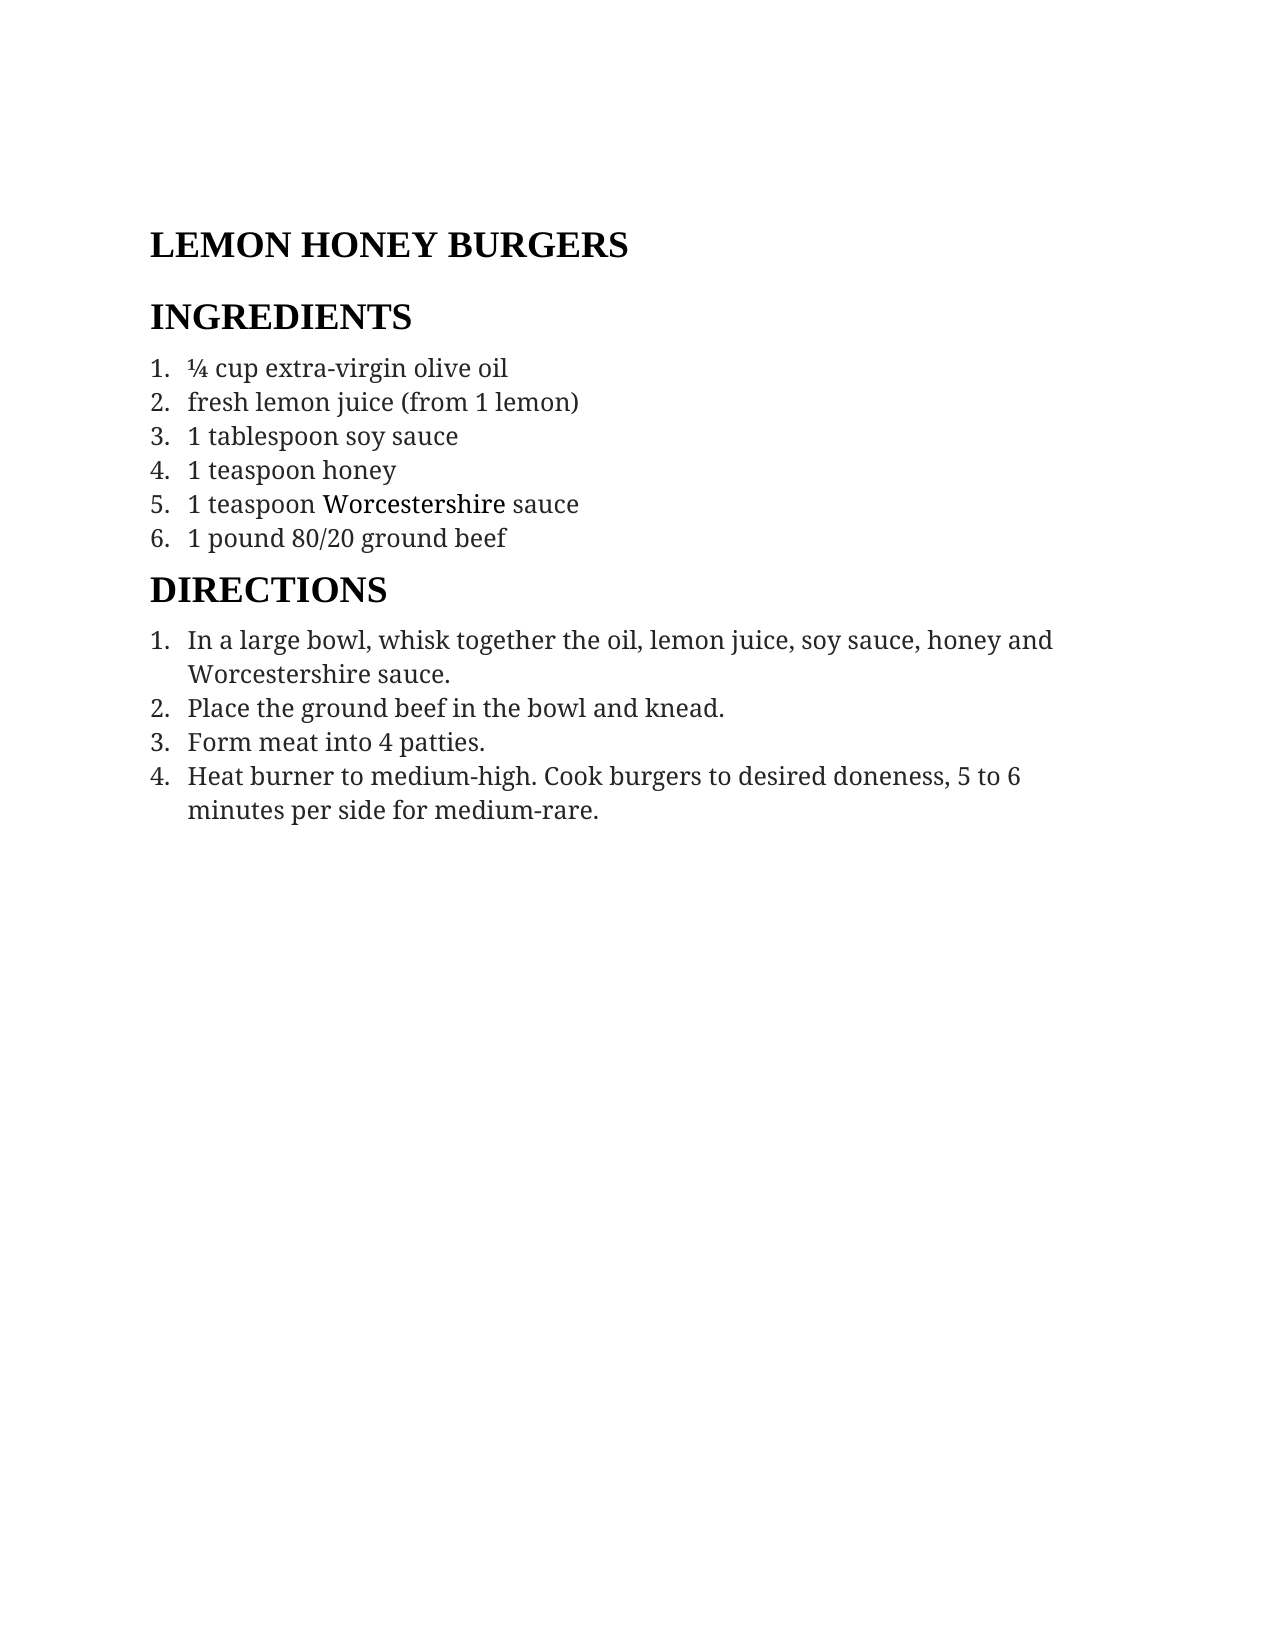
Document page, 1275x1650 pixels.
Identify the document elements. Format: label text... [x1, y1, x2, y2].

text Lemon Honey Burgers [150, 222, 1125, 265]
list Form meat into 4 patties. [150, 725, 1125, 759]
list ¼ cup extra-virgin olive oil [150, 350, 1125, 384]
list Heat burner to medium-high. Cook burgers to desired doneness, 5 to 6 minutes per side for medium-rare. [150, 759, 1125, 827]
list 1 pound 80/20 ground beef [150, 521, 1125, 554]
text DIRECTIONS [150, 567, 1125, 610]
list Place the ground beef in the bowl and knead. [150, 691, 1125, 725]
text INGREDIENTS [150, 294, 1125, 338]
list In a large bowl, whisk together the oil, lemon juice, soy sauce, honey and Worcestershire sauce. [150, 623, 1125, 691]
list 1 tablespoon soy sauce [150, 418, 1125, 452]
list 1 teaspoon Worcestershire sauce [150, 486, 322, 521]
list 1 teaspoon Worcestershire sauce [512, 486, 1125, 521]
list fresh lemon juice (from 1 lemon) [150, 384, 1125, 418]
list 1 teaspoon honey [150, 452, 1125, 486]
